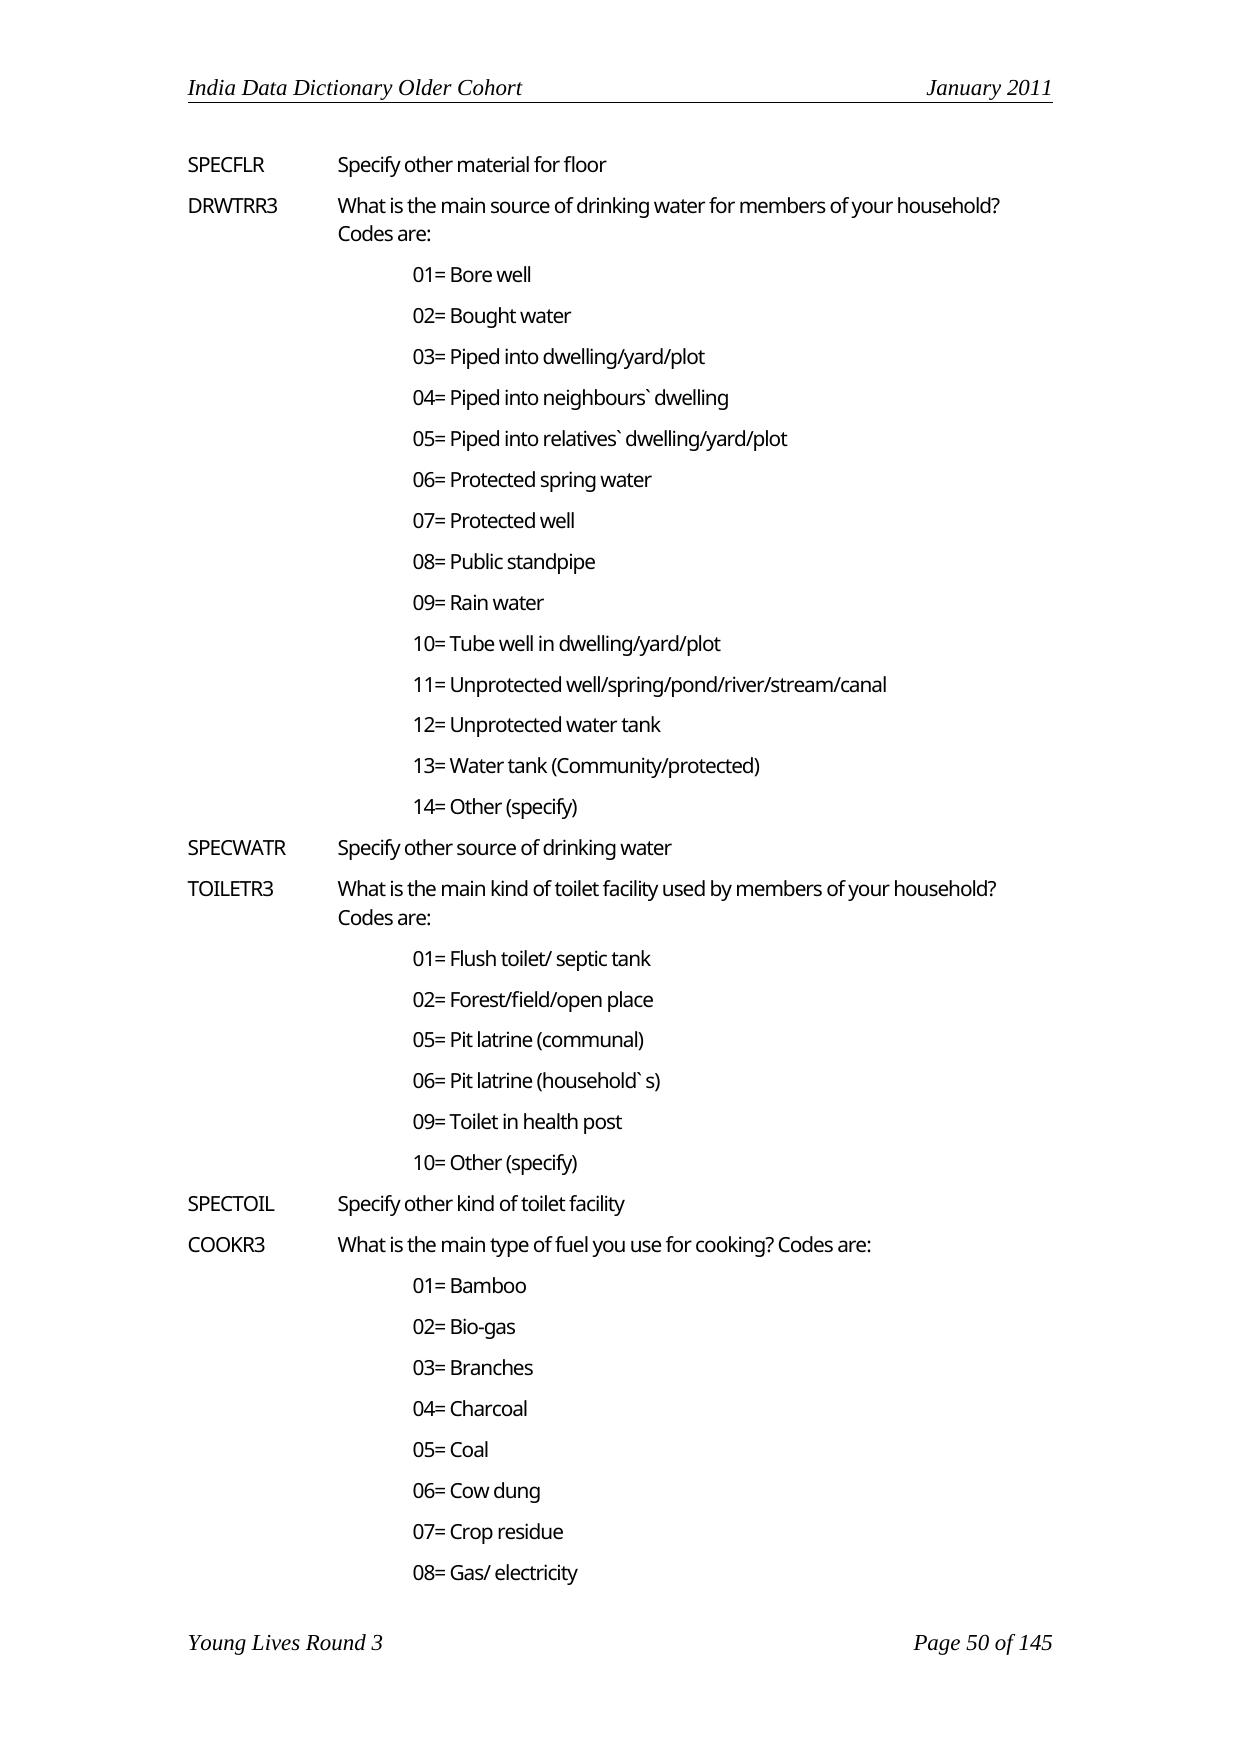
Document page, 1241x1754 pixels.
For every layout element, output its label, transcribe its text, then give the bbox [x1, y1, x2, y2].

text 05= Coal [412, 1435, 1053, 1463]
text 04= Piped into neighbours` dwelling [412, 383, 1053, 412]
text 13= Water tank (Community/protected) [412, 752, 1053, 780]
text 04= Charcoal [412, 1394, 1053, 1422]
text SPECWATR Specify other source of drinking water [187, 833, 1053, 862]
text SPECFLR Specify other material for floor [187, 150, 1053, 178]
text 09= Rain water [412, 588, 1053, 616]
text 01= Bamboo [412, 1271, 1053, 1300]
text 14= Other (specify) [412, 792, 1053, 821]
text 11= Unprotected well/spring/pond/river/stream/canal [412, 670, 1053, 698]
text 10= Tube well in dwelling/yard/plot [412, 629, 1053, 657]
text TOILETR3 What is the main kind of toilet facility used by members of your household? Codes are: [187, 874, 1053, 931]
text 10= Other (specify) [412, 1148, 1053, 1177]
text 02= Forest/field/open place [412, 985, 1053, 1013]
text 09= Toilet in health post [412, 1107, 1053, 1136]
text 08= Gas/ electricity [412, 1558, 1053, 1586]
text 03= Branches [412, 1353, 1053, 1382]
text 06= Pit latrine (household` s) [412, 1067, 1053, 1095]
text 07= Protected well [412, 506, 1053, 534]
text 02= Bought water [412, 301, 1053, 330]
text 01= Flush toilet/ septic tank [412, 944, 1053, 972]
text 08= Public standpipe [412, 547, 1053, 575]
text 02= Bio-gas [412, 1312, 1053, 1341]
text 05= Pit latrine (communal) [412, 1026, 1053, 1054]
text COOKR3 What is the main type of fuel you use for cooking? Codes are: [187, 1230, 1053, 1259]
text 12= Unprotected water tank [412, 711, 1053, 739]
text 06= Cow dung [412, 1476, 1053, 1504]
text 07= Crop residue [412, 1517, 1053, 1545]
text 01= Bore well [412, 260, 1053, 289]
text 05= Piped into relatives` dwelling/yard/plot [412, 424, 1053, 452]
text 03= Piped into dwelling/yard/plot [412, 342, 1053, 371]
text DRWTRR3 What is the main source of drinking water for members of your household? Codes are: [187, 191, 1053, 248]
text 06= Protected spring water [412, 465, 1053, 493]
text SPECTOIL Specify other kind of toilet facility [187, 1189, 1053, 1218]
